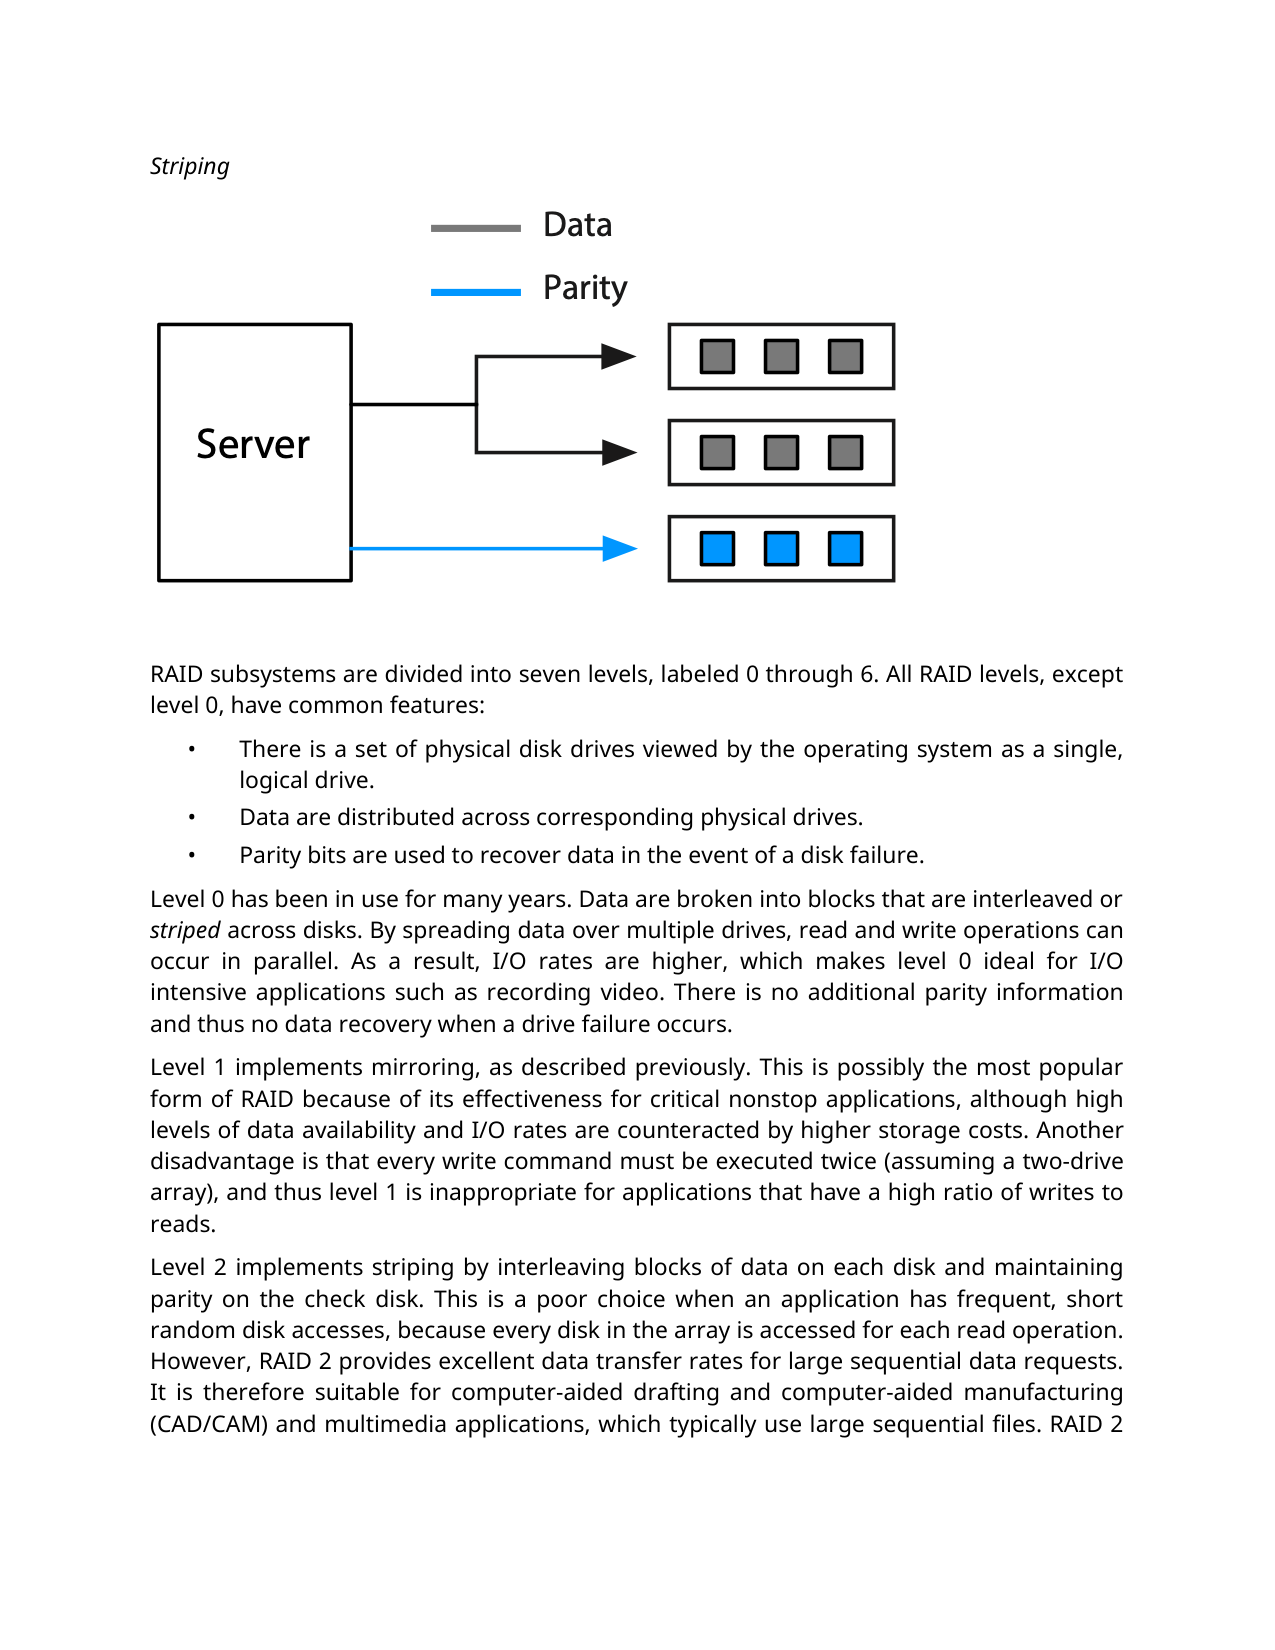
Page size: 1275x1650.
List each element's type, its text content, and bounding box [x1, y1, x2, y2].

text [150, 1251, 1125, 1439]
picture [150, 196, 898, 587]
list Parity bits are used to recover data in the event of a disk failure. [187, 839, 1125, 870]
text Level 1 implements mirroring, as described previously. This is possibly the most popular form of RAID because of its effectiveness for critical nonstop applications, although high levels of data availability and I/O rates are counteracted by higher storage costs. Another disadvantage is that every write command must be executed twice (assuming a two-drive array), and thus level 1 is inappropriate for applications that have a high ratio of writes to reads. [150, 1051, 1125, 1239]
text RAID subsystems are divided into seven levels, labeled 0 through 6. All RAID levels, except level 0, have common features: [150, 657, 1125, 720]
list There is a set of physical disk drives viewed by the operating system as a single, logical drive. [187, 732, 1125, 795]
text Striping [150, 150, 1125, 181]
list Data are distributed across corresponding physical drives. [187, 801, 1125, 832]
text Level 0 has been in use for many years. Data are broken into blocks that are interleaved or striped across disks. By spreading data over multiple drives, read and write operations can occur in parallel. As a result, I/O rates are higher, which makes level 0 ideal for I/O intensive applications such as recording video. There is no additional parity information and thus no data recovery when a drive failure occurs. [150, 882, 1125, 1039]
